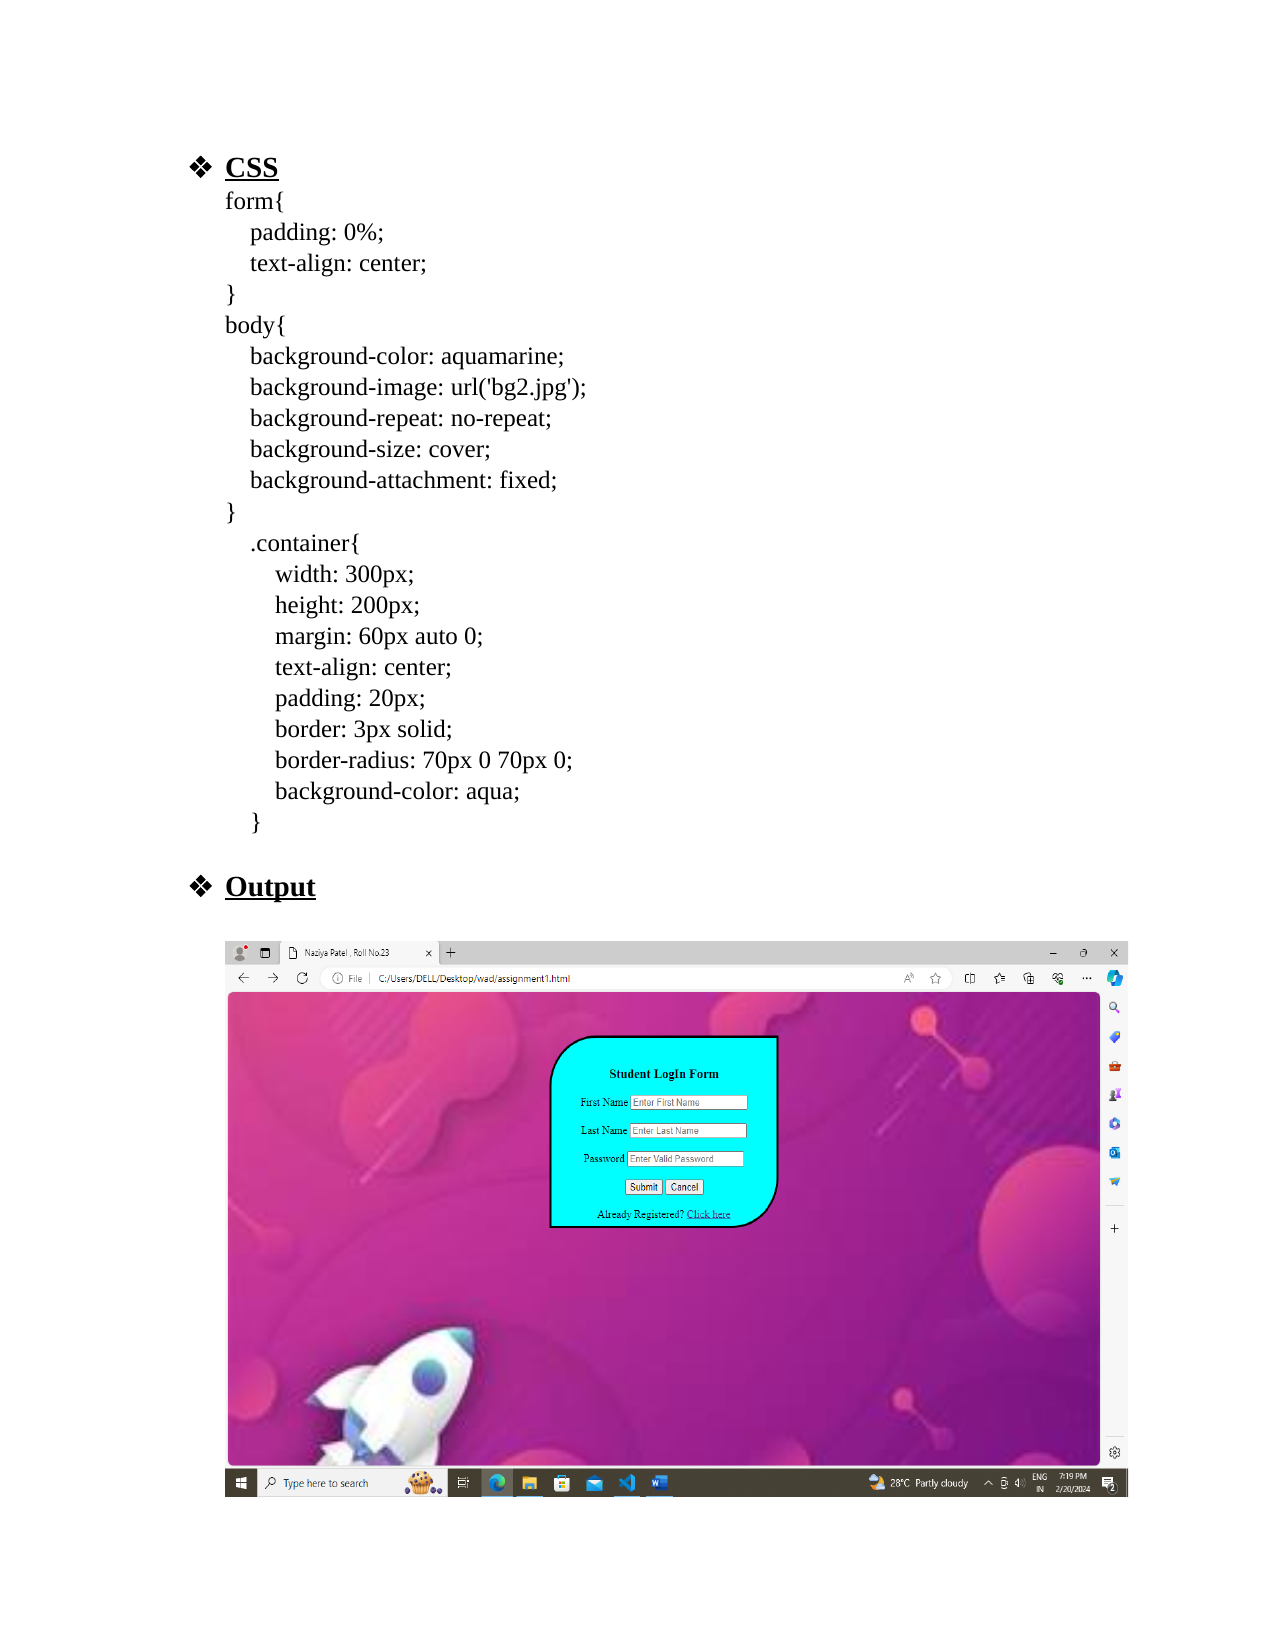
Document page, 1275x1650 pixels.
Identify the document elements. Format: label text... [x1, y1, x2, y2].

list height: 200px; [225, 590, 1125, 618]
list border-radius: 70px 0 70px 0; [225, 745, 1125, 774]
list } [225, 807, 1125, 836]
list background-color: aqua; [225, 776, 1125, 805]
list text-align: center; [225, 652, 1125, 681]
list padding: 20px; [225, 683, 1125, 712]
list width: 300px; [225, 559, 1125, 587]
list .container{ [225, 528, 1125, 556]
list } [225, 497, 1125, 525]
list body{ [225, 310, 1125, 339]
list form{ [225, 186, 1125, 215]
list text-align: center; [225, 248, 1125, 277]
list background-attachment: fixed; [225, 466, 1125, 494]
list border: 3px solid; [225, 714, 1125, 743]
list background-color: aquamarine; [225, 341, 1125, 370]
list Output [187, 869, 1125, 903]
list } [225, 279, 1125, 308]
picture [225, 941, 1129, 1497]
list padding: 0%; [225, 217, 1125, 246]
list background-size: cover; [225, 434, 1125, 463]
list margin: 60px auto 0; [225, 621, 1125, 649]
list background-repeat: no-repeat; [225, 403, 1125, 432]
list CSS [187, 150, 1125, 184]
list background-image: url('bg2.jpg'); [225, 372, 1125, 401]
